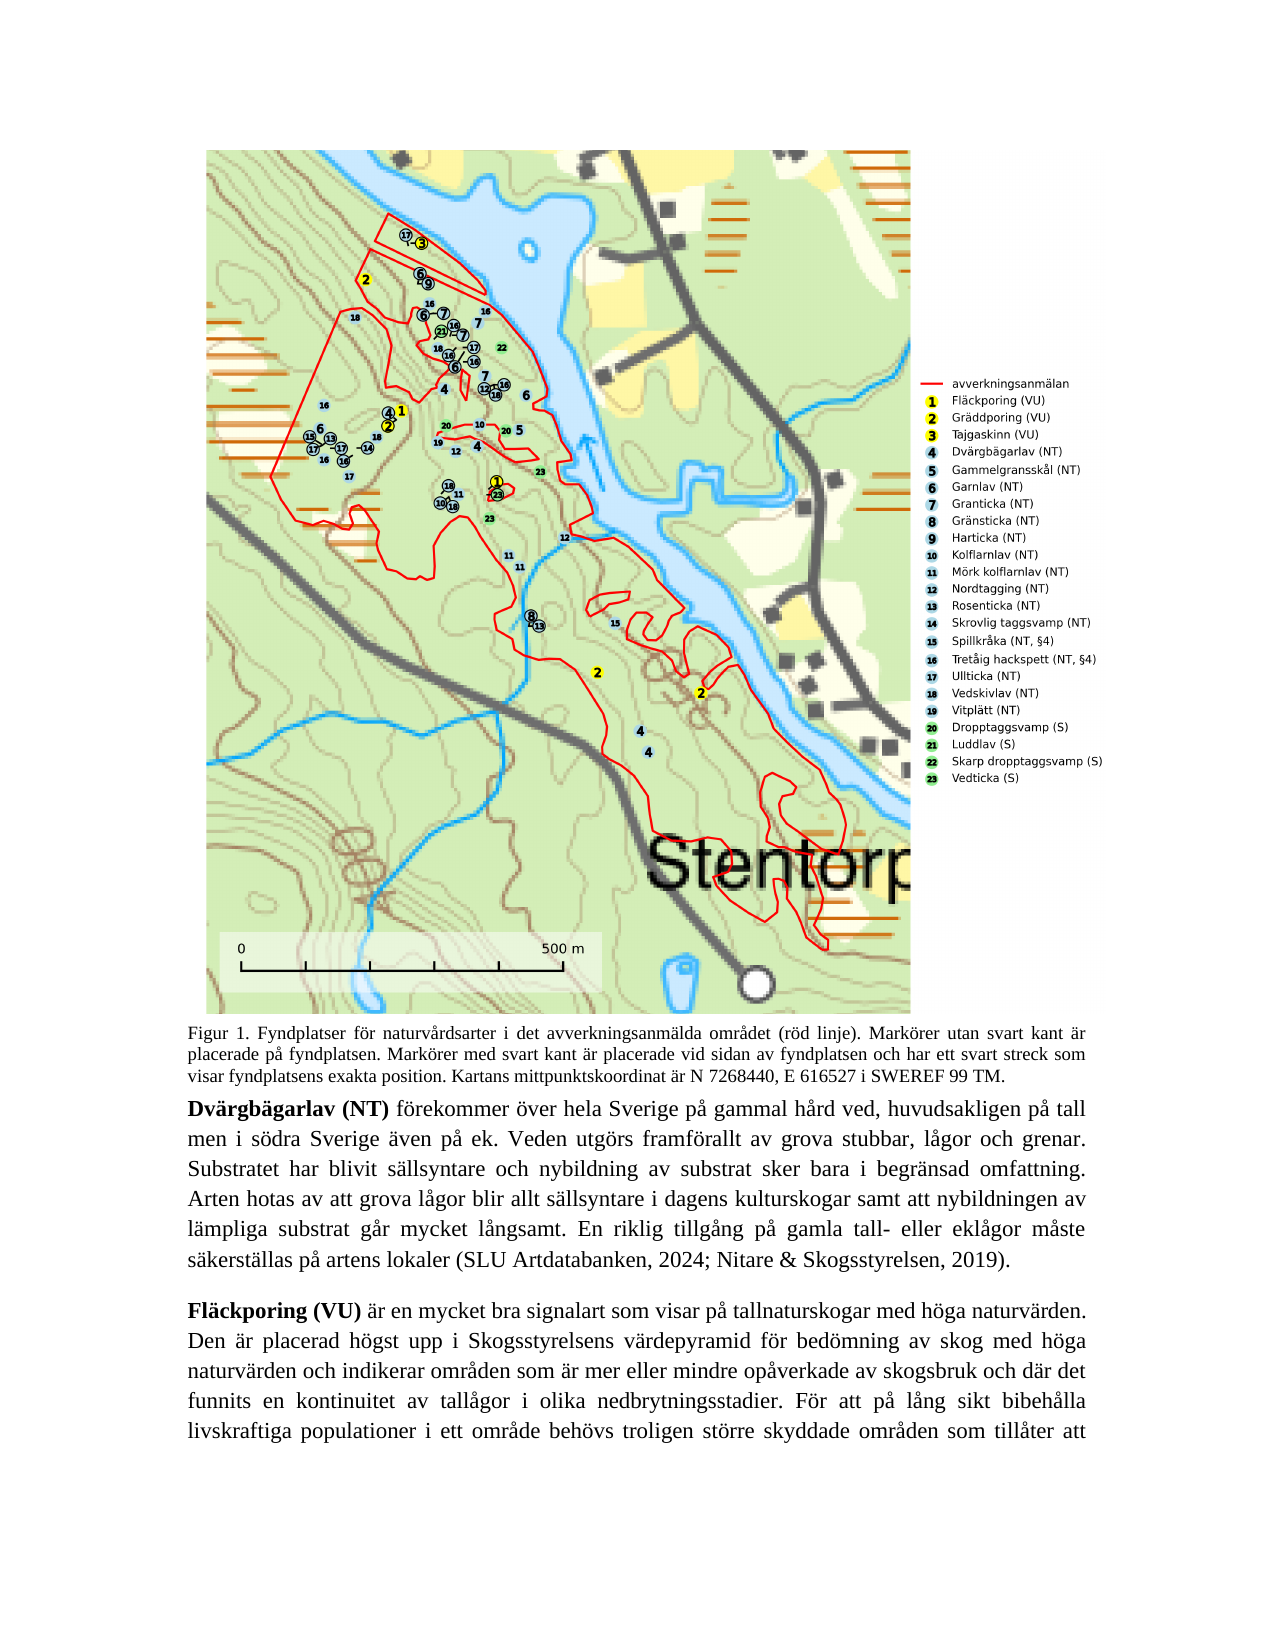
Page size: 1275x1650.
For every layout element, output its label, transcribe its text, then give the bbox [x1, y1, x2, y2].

text Figur 1. Fyndplatser för naturvårdsarter i det avverkningsanmälda området (röd linje). Markörer utan svart kant är placerade på fyndplatsen. Markörer med svart kant är placerade vid sidan av fyndplatsen och har ett svart streck som visar fyndplatsens exakta position. Kartans mittpunktskoordinat är N 7268440, E 616527 i SWEREF 99 TM. [187, 1022, 1087, 1086]
text Dvärgbägarlav (NT) förekommer över hela Sverige på gammal hård ved, huvudsakligen på tall men i södra Sverige även på ek. Veden utgörs framförallt av grova stubbar, lågor och grenar. Substratet har blivit sällsyntare och nybildning av substrat sker bara i begränsad omfattning. Arten hotas av att grova lågor blir allt sällsyntare i dagens kulturskogar samt att nybildningen av lämpliga substrat går mycket långsamt. En riklig tillgång på gamla tall- eller eklågor måste säkerställas på artens lokaler (SLU Artdatabanken, 2024; Nitare & Skogsstyrelsen, 2019). [187, 1095, 1087, 1272]
picture [206, 150, 1107, 1014]
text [187, 1297, 1087, 1444]
